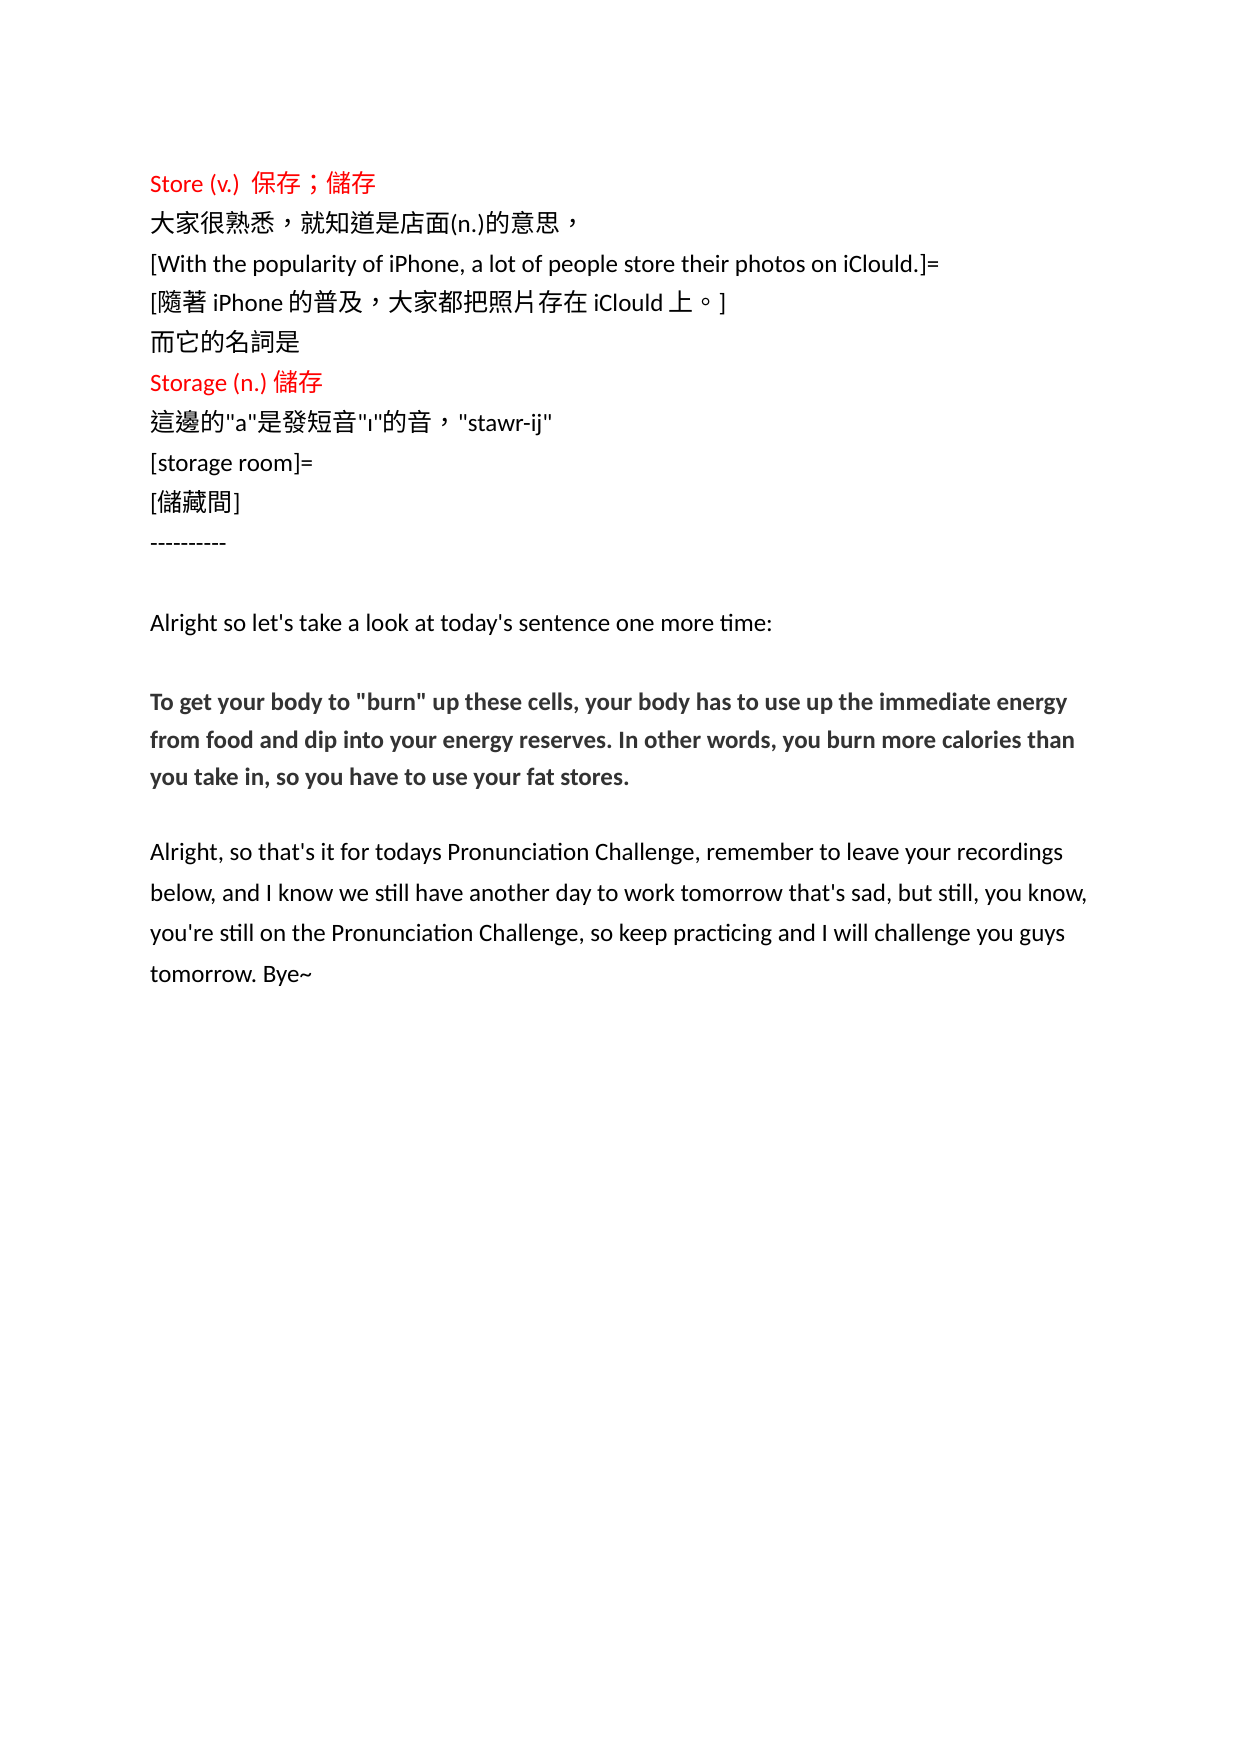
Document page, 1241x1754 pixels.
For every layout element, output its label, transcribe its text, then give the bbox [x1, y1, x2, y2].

text 而它的名詞是 [150, 324, 1090, 362]
text To get your body to "burn" up these cells, your body has to use up the immediate energy from food and dip into your energy reserves. In other words, you burn more calories than you take in, so you have to use your fat stores. [150, 683, 1090, 796]
text [With the popularity of iPhone, a lot of people store their photos on iClould.]= [150, 244, 1090, 282]
text 大家很熟悉，就知道是店面(n.)的意思， [150, 204, 1090, 242]
text Store (v.) 保存；儲存 [150, 164, 1090, 202]
text [儲藏間] [150, 484, 1090, 521]
text 這邊的"a"是發短音"ɪ"的音，"stawr-ij" [150, 404, 1090, 441]
text Storage (n.) 儲存 [150, 364, 1090, 401]
text [隨著iPhone的普及，大家都把照片存在iClould上。] [150, 284, 1090, 322]
text Alright, so that's it for todays Pronunciation Challenge, remember to leave your recordings below, and I know we still have another day to work tomorrow that's sad, but still, you know, you're still on the Pronunciation Challenge, so keep practicing and I will challenge you guys tomorrow. Bye~ [150, 833, 1090, 992]
text Alright so let's take a look at today's sentence one more time: [150, 603, 1090, 641]
text [storage room]= [150, 444, 1090, 481]
text ---------- [150, 523, 1090, 561]
